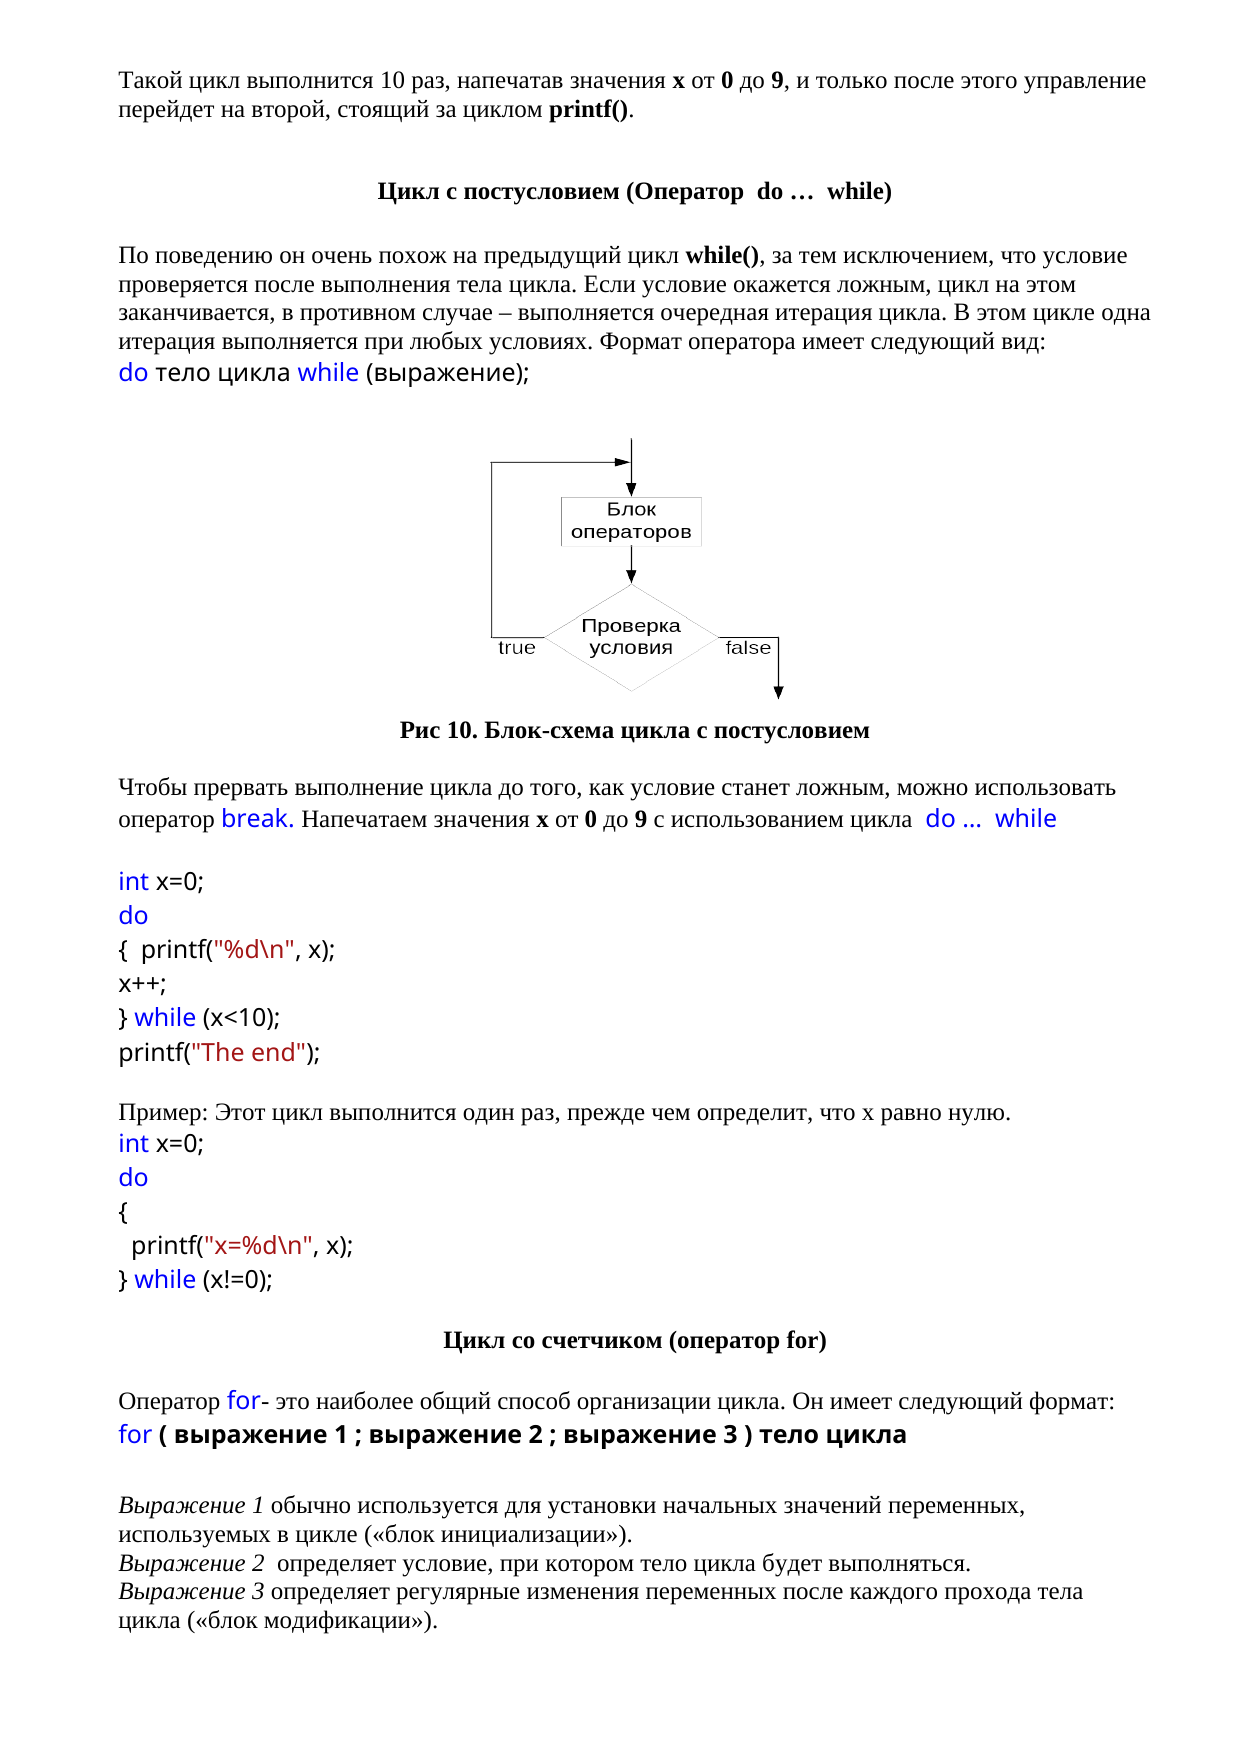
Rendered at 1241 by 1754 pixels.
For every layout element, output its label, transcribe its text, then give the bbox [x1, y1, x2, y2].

text printf("х=%d\n", x); [118, 1228, 1152, 1262]
text Выражение 1 обычно используется для установки начальных значений переменных, используемых в цикле («блок инициализации»). Выражение 2 определяет условие, при котором тело цикла будет выполняться. Выражение 3 определяет регулярные изменения переменных после каждого прохода тела цикла («блок модификации»). [118, 1490, 1152, 1634]
text } while (x!=0); [118, 1262, 1152, 1296]
text int x=0; [118, 1126, 1152, 1160]
text { printf("%d\n", x); [118, 932, 1152, 966]
text do тело цикла while (выражение); [118, 355, 1152, 389]
text do [118, 898, 1152, 932]
text Такой цикл выполнится 10 раз, напечатав значения х от 0 до 9, и только после этого управление перейдет на второй, стоящий за циклом printf(). [118, 65, 1152, 122]
text Рис 10. Блок-схема цикла с постусловием [118, 715, 1152, 743]
text Цикл со счетчиком (оператор for) [118, 1325, 1152, 1353]
text Чтобы прервать выполнение цикла до того, как условие станет ложным, можно использовать оператор break. Напечатаем значения х от 0 до 9 с использованием цикла do … while [118, 772, 1152, 835]
text printf("The end"); [118, 1034, 1152, 1068]
text По поведению он очень похож на предыдущий цикл while(), за тем исключением, что условие проверяется после выполнения тела цикла. Если условие окажется ложным, цикл на этом заканчивается, в противном случае – выполняется очередная итерация цикла. В этом цикле одна итерация выполняется при любых условиях. Формат оператора имеет следующий вид: [118, 240, 1152, 355]
text do [118, 1160, 1152, 1194]
subtitle Цикл с постусловием (Оператор do … while) [118, 176, 1152, 205]
text Оператор for- это наиболее общий способ организации цикла. Он имеет следующий формат: [118, 1382, 1152, 1416]
text Пример: Этот цикл выполнится один раз, прежде чем определит, что х равно нулю. [118, 1097, 1152, 1126]
text int x=0; [118, 864, 1152, 898]
text } while (x<10); [118, 1000, 1152, 1034]
text x++; [118, 966, 1152, 1000]
text for ( выражение 1 ; выражение 2 ; выражение 3 ) тело цикла [118, 1416, 1152, 1450]
text { [118, 1194, 1152, 1228]
